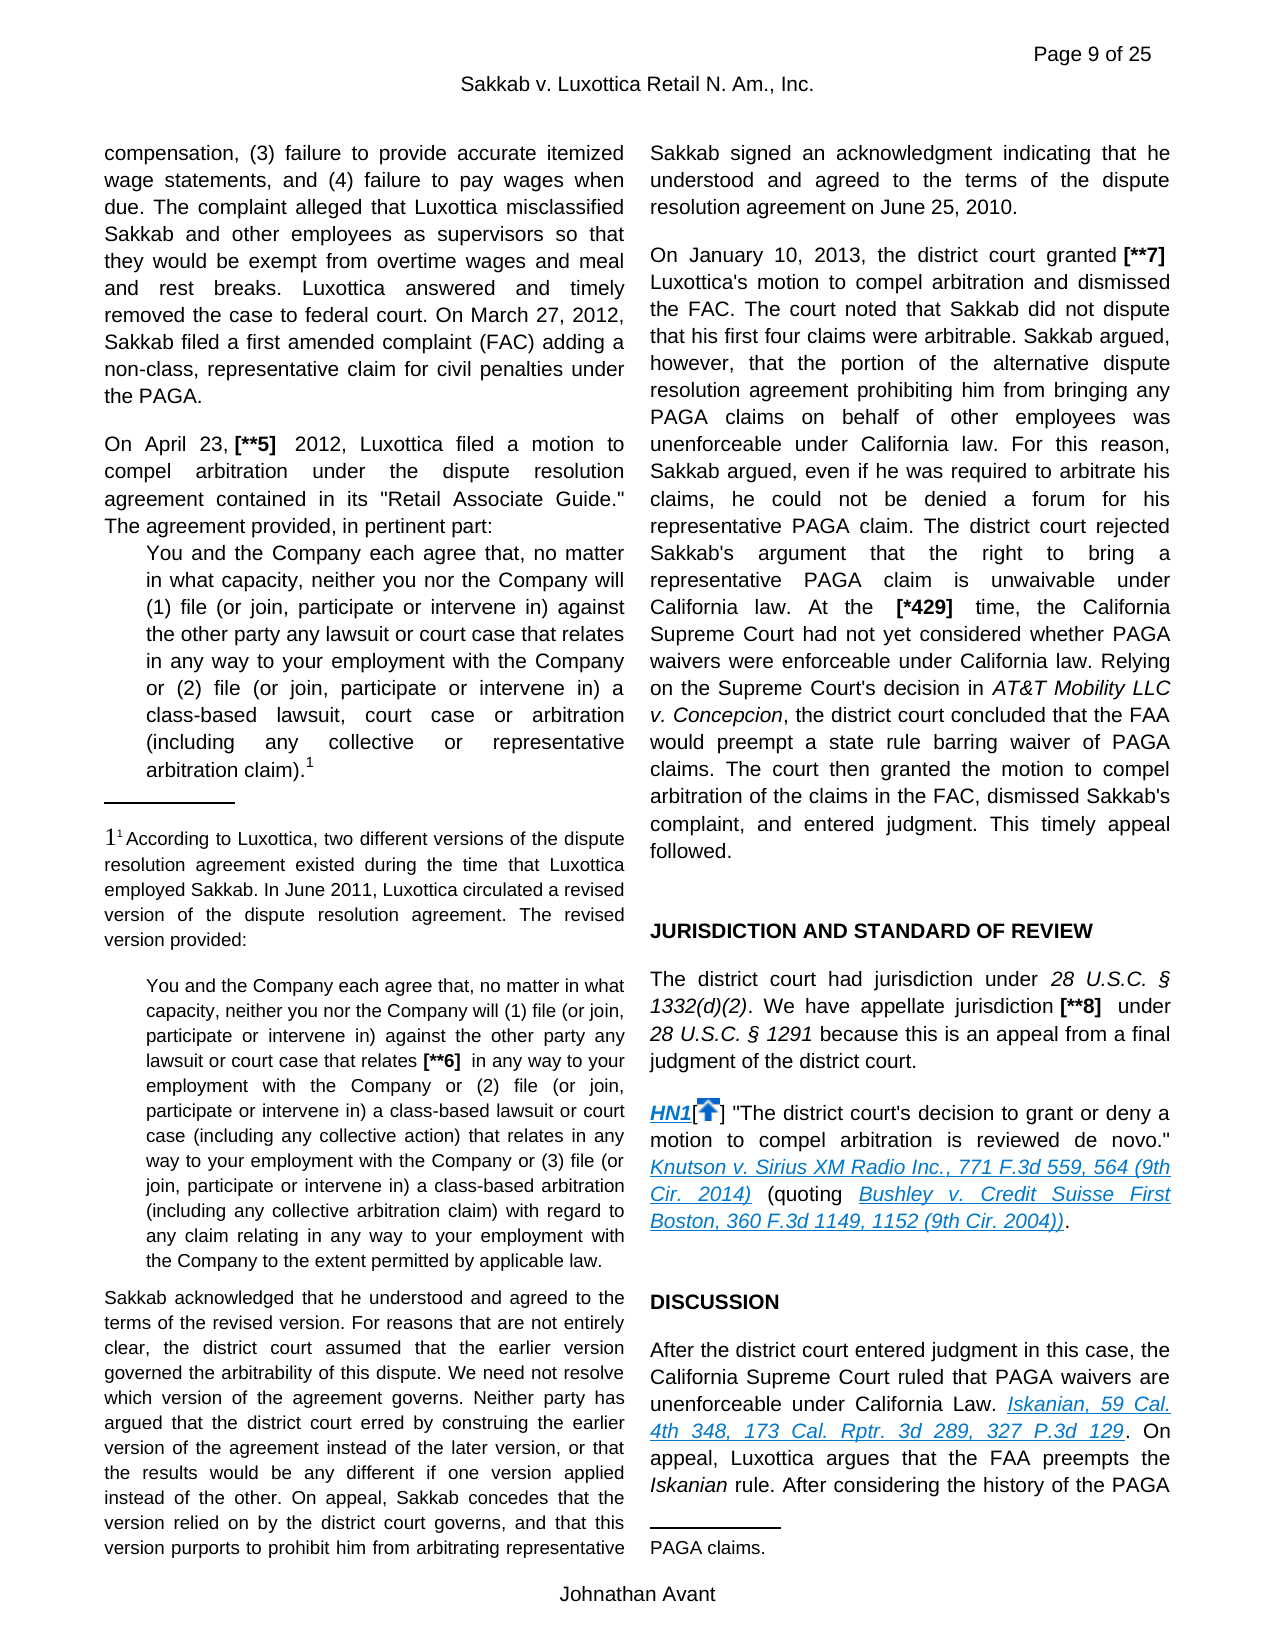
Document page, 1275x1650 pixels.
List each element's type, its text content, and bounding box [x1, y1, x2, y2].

text HN1[] "The district court's decision to grant or deny a motion to compel arbitration is reviewed de novo." Knutson v. Sirius XM Radio Inc., 771 F.3d 559, 564 (9th Cir. 2014) (quoting Bushley v. Credit Suisse First Boston, 360 F.3d 1149, 1152 (9th Cir. 2004)). [650, 1177, 1171, 1233]
text On April 23, [**5] 2012, Luxottica filed a motion to compel arbitration under the dispute resolution agreement contained in its "Retail Associate Guide." The agreement provided, in pertinent part: [104, 429, 625, 537]
text You and the Company each agree that, no matter in what capacity, neither you nor the Company will (1) file (or join, participate or intervene in) against the other party any lawsuit or court case that relates in any way to your employment with the Company or (2) file (or join, participate or intervene in) a class-based lawsuit, court case or arbitration (including any collective or representative arbitration claim).1 [146, 537, 625, 783]
text HN1[] "The district court's decision to grant or deny a motion to compel arbitration is reviewed de novo." Knutson v. Sirius XM Radio Inc., 771 F.3d 559, 564 (9th Cir. 2014) (quoting Bushley v. Credit Suisse First Boston, 360 F.3d 1149, 1152 (9th Cir. 2004)). [650, 1097, 1171, 1176]
text On January 10, 2013, the district court granted [**7] Luxottica's motion to compel arbitration and dismissed the FAC. The court noted that Sakkab did not dispute that his first four claims were arbitrable. Sakkab argued, however, that the portion of the alternative dispute resolution agreement prohibiting him from bringing any PAGA claims on behalf of other employees was unenforceable under California law. For this reason, Sakkab argued, even if he was required to arbitrate his claims, he could not be denied a forum for his representative PAGA claim. The district court rejected Sakkab's argument that the right to bring a representative PAGA claim is unwaivable under California law. At the [*429] time, the California Supreme Court had not yet considered whether PAGA waivers were enforceable under California law. Relying on the Supreme Court's decision in AT&T Mobility LLC v. Concepcion, the district court concluded that the FAA would preempt a state rule barring waiver of PAGA claims. The court then granted the motion to compel arbitration of the claims in the FAC, dismissed Sakkab's complaint, and entered judgment. This timely appeal followed. [650, 239, 1171, 862]
text DISCUSSION [650, 1258, 1171, 1314]
picture [697, 1098, 720, 1121]
text Sakkab signed an acknowledgment indicating that he understood and agreed to the terms of the dispute resolution agreement on June 25, 2010. [650, 137, 1171, 219]
text JURISDICTION AND STANDARD OF REVIEW [650, 887, 1171, 943]
text The district court had jurisdiction under 28 U.S.C. § 1332(d)(2). We have appellate jurisdiction [**8] under 28 U.S.C. § 1291 because this is an appeal from a final judgment of the district court. [650, 964, 1171, 1072]
